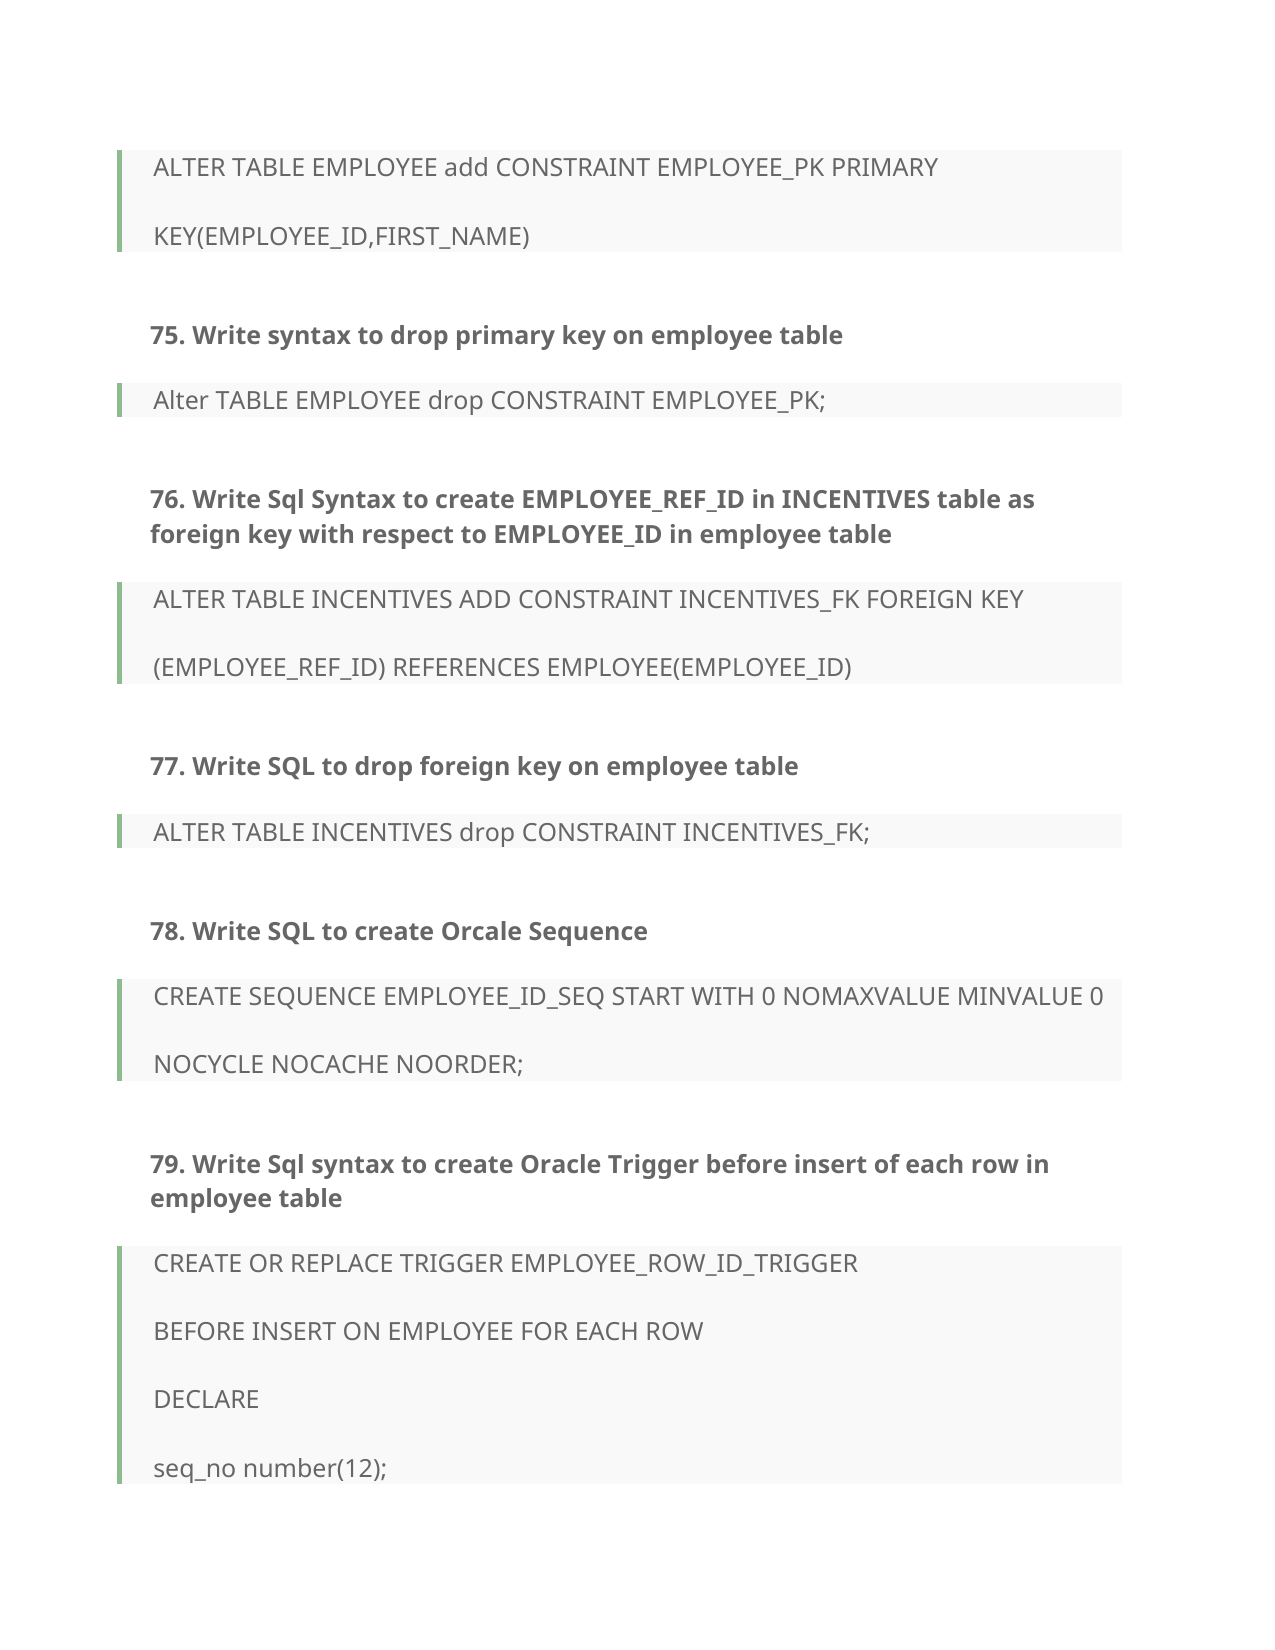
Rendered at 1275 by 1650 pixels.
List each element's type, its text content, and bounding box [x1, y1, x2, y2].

text 79. Write Sql syntax to create Oracle Trigger before insert of each row in employee table [150, 1147, 1125, 1215]
text 75. Write syntax to drop primary key on employee table [150, 317, 1125, 352]
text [122, 1246, 1122, 1484]
text 77. Write SQL to drop foreign key on employee table [150, 749, 1125, 783]
text ALTER TABLE INCENTIVES ADD CONSTRAINT INCENTIVES_FK FOREIGN KEY (EMPLOYEE_REF_ID) REFERENCES EMPLOYEE(EMPLOYEE_ID) [122, 582, 1122, 684]
text ALTER TABLE EMPLOYEE add CONSTRAINT EMPLOYEE_PK PRIMARY KEY(EMPLOYEE_ID,FIRST_NAME) [122, 150, 1122, 252]
text 78. Write SQL to create Orcale Sequence [150, 914, 1125, 948]
text ALTER TABLE INCENTIVES drop CONSTRAINT INCENTIVES_FK; [122, 814, 1122, 848]
text CREATE SEQUENCE EMPLOYEE_ID_SEQ START WITH 0 NOMAXVALUE MINVALUE 0 NOCYCLE NOCACHE NOORDER; [122, 979, 1122, 1081]
text Alter TABLE EMPLOYEE drop CONSTRAINT EMPLOYEE_PK; [122, 383, 1122, 417]
text 76. Write Sql Syntax to create EMPLOYEE_REF_ID in INCENTIVES table as foreign key with respect to EMPLOYEE_ID in employee table [150, 482, 1125, 550]
